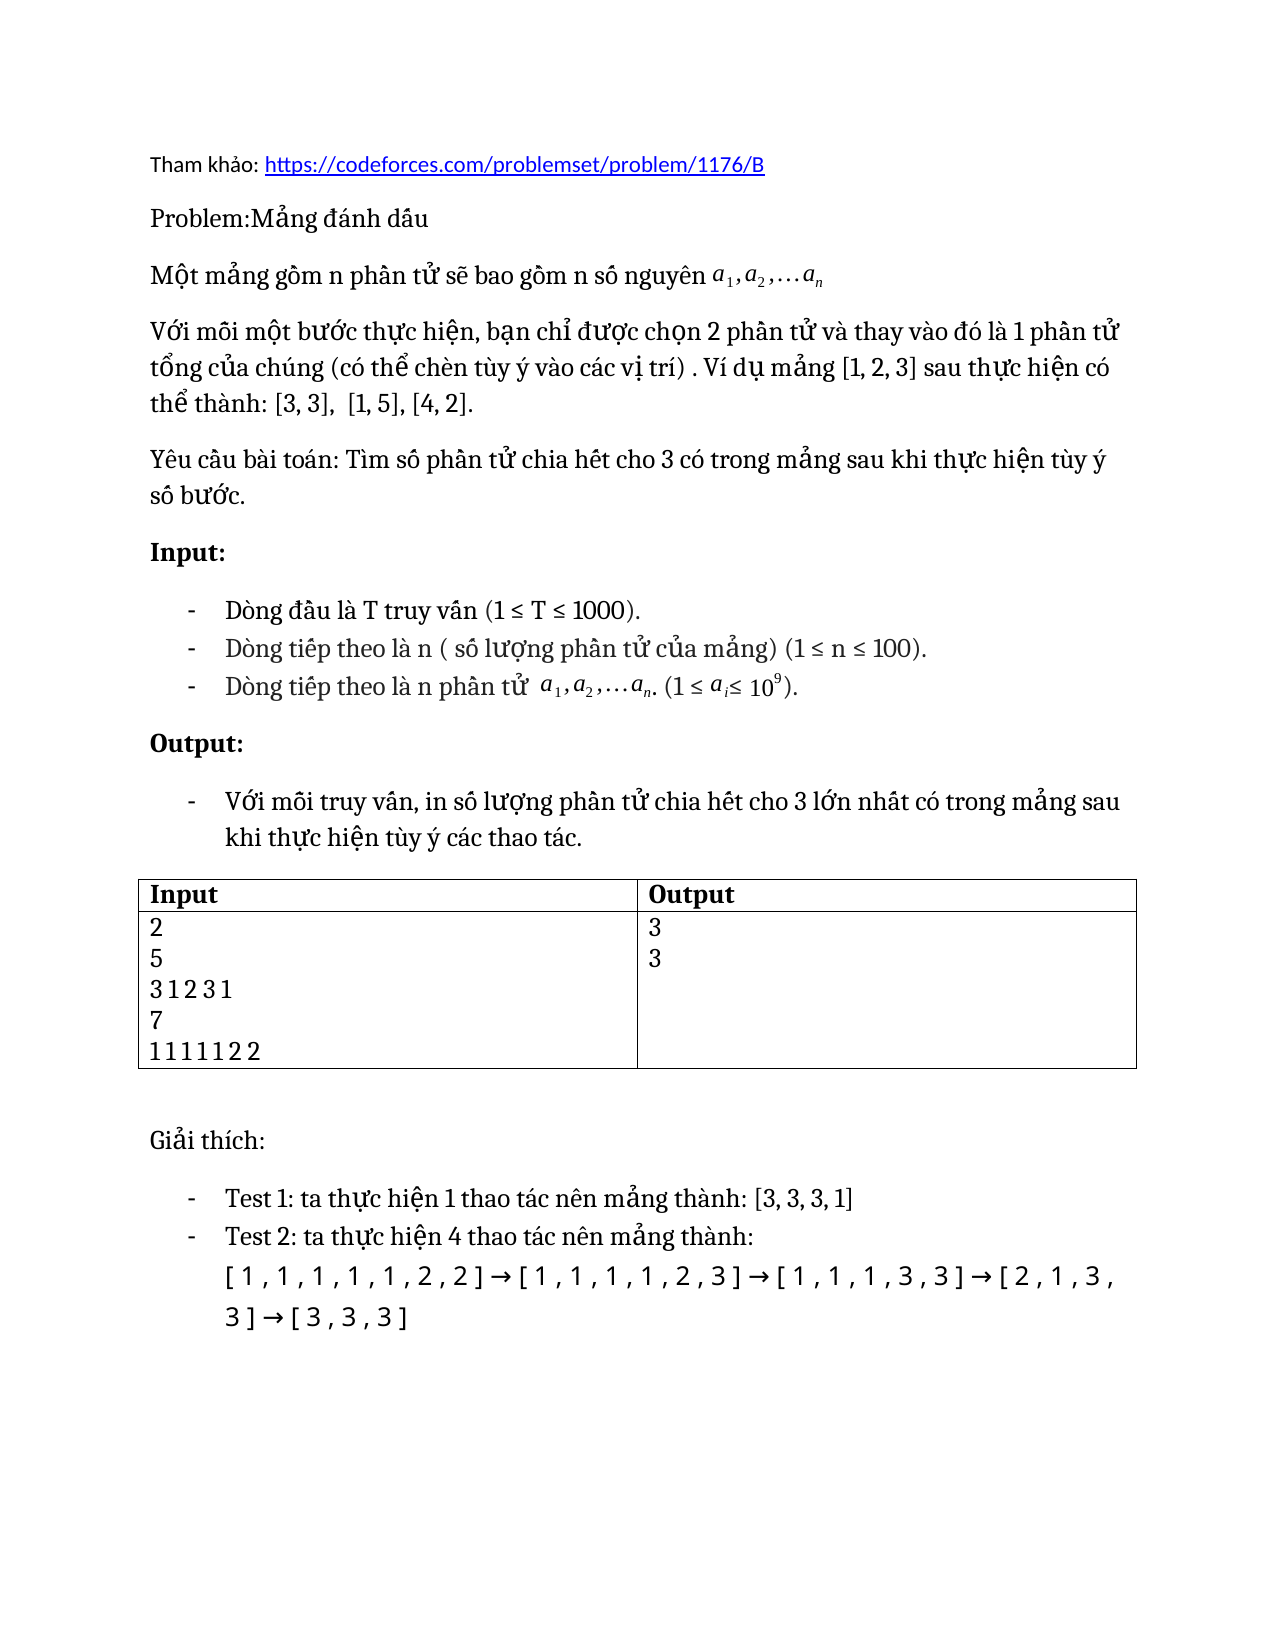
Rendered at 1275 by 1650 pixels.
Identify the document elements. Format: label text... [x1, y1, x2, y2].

text Giải thích: [150, 1125, 1125, 1156]
list Dòng đầu là T truy vấn (1 ≤ T ≤ 1000). [187, 593, 1125, 626]
text Problem:Mảng đánh dấu [150, 203, 1125, 234]
text Tham khảo: https://codeforces.com/problemset/problem/1176/B [150, 150, 1125, 178]
text Input: [150, 537, 1125, 568]
list Dòng tiếp theo là n ( số lượng phần tử của mảng) (1 ≤ n ≤ 100). [187, 631, 1125, 664]
list Test 1: ta thực hiện 1 thao tác nên mảng thành: [3, 3, 3, 1] [187, 1182, 1125, 1215]
table_header Output [638, 880, 1136, 911]
list Test 2: ta thực hiện 4 thao tác nên mảng thành: [ 1 , 1 , 1 , 1 , 1 , 2 , 2 ] → [ 1 , 1 , 1 , 1 , 2 , 3 ] → [ 1 , 1 , 1 , 3 , 3 ] → [ 2 , 1 , 3 , 3 ] → [ 3 , 3 , 3 ] [187, 1219, 1125, 1334]
text Output: [150, 728, 1125, 759]
text Với mỗi một bước thực hiện, bạn chỉ được chọn 2 phần tử và thay vào đó là 1 phần tử tổng của chúng (có thể chèn tùy ý vào các vị trí) . Ví dụ mảng [1, 2, 3] sau thực hiện có thể thành: [3, 3], [1, 5], [4, 2]. [150, 316, 1125, 419]
list Với mỗi truy vấn, in số lượng phần tử chia hết cho 3 lớn nhất có trong mảng sau khi thực hiện tùy ý các thao tác. [187, 784, 1125, 853]
table_cell 3 3 [638, 912, 1136, 1067]
text Một mảng gồm n phần tử sẽ bao gồm n số nguyên [150, 259, 1125, 291]
table_cell 2 5 3 1 2 3 1 7 1 1 1 1 1 2 2 [139, 912, 637, 1067]
list Dòng tiếp theo là n phần tử . (1 ≤ ≤ ). [187, 669, 1125, 702]
text Yêu cầu bài toán: Tìm số phần tử chia hết cho 3 có trong mảng sau khi thực hiện tùy ý số bước. [150, 444, 1125, 511]
table_header Input [139, 880, 637, 911]
